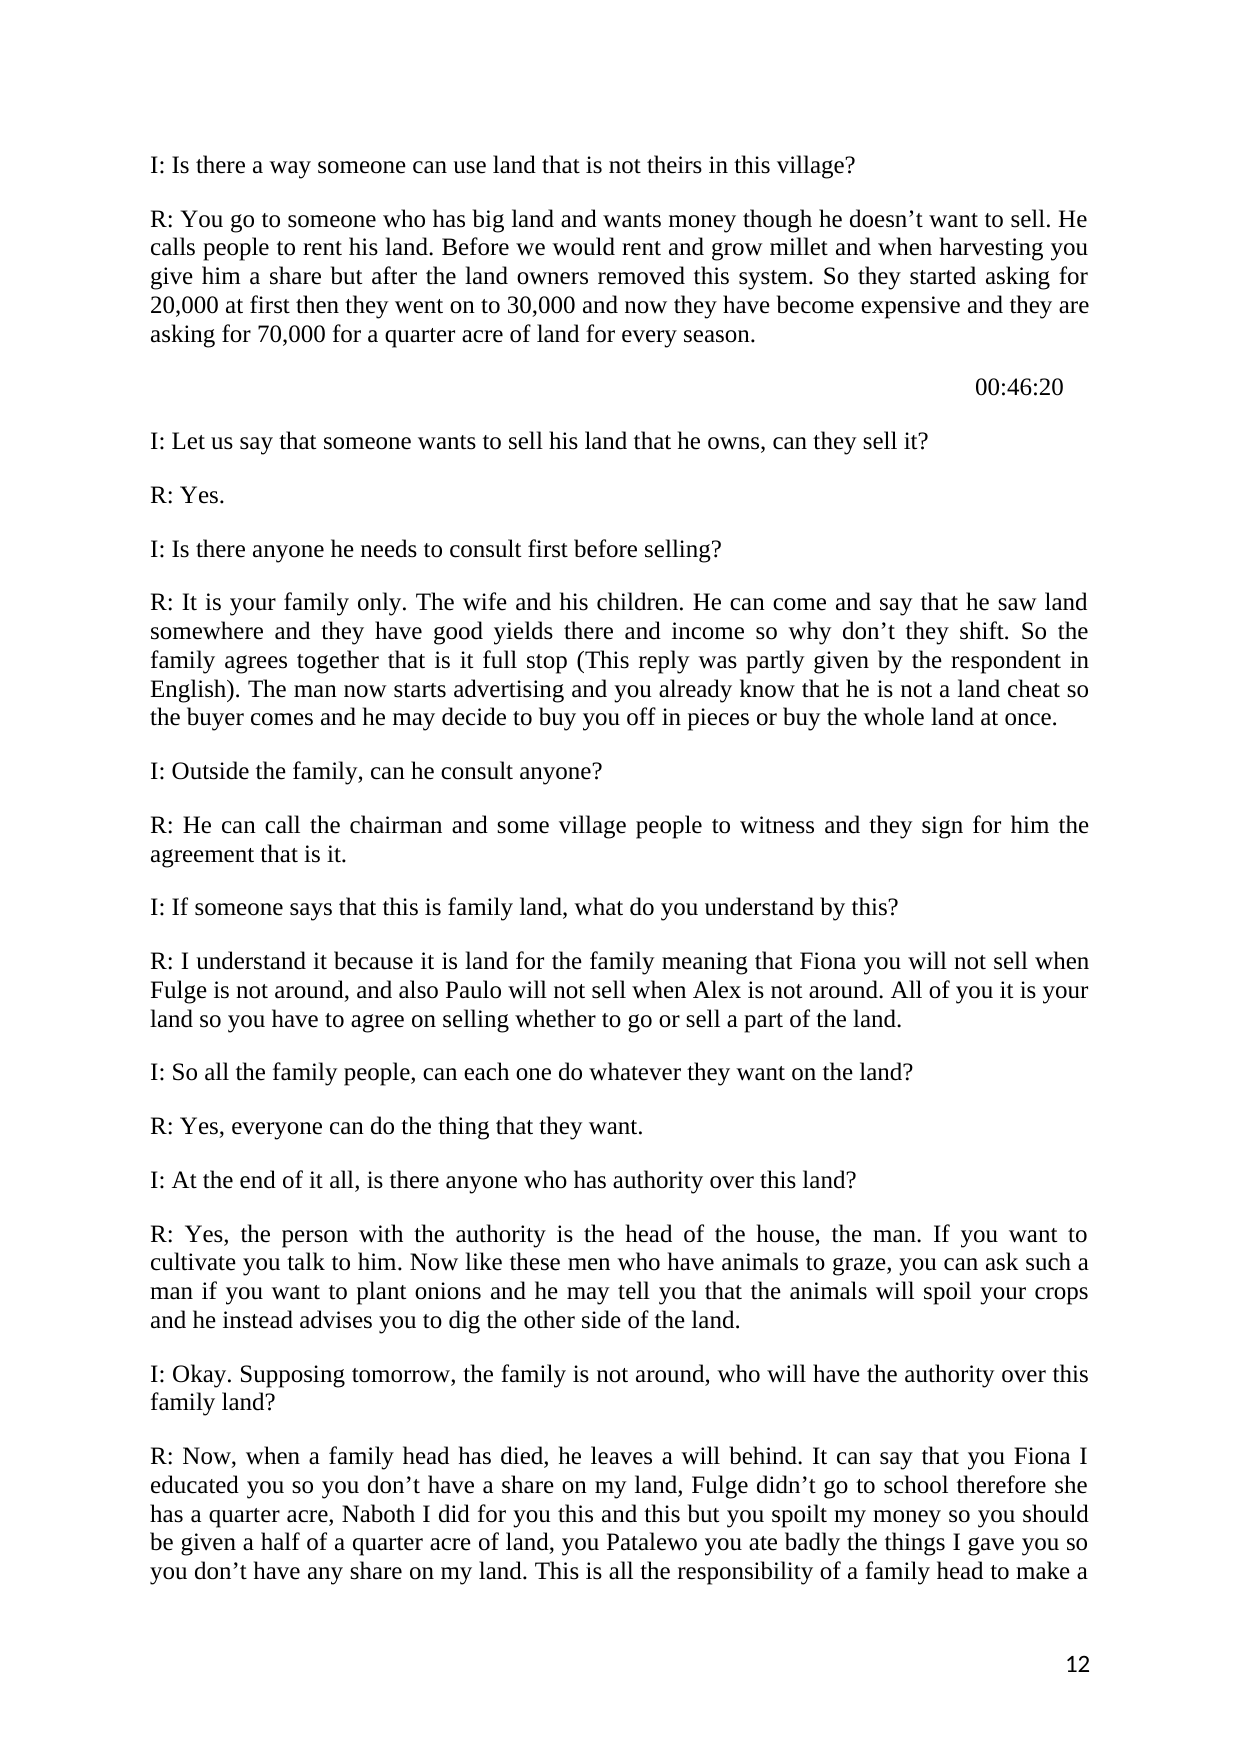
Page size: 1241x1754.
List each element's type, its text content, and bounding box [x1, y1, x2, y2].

text R: I understand it because it is land for the family meaning that Fiona you will not sell when Fulge is not around, and also Paulo will not sell when Alex is not around. All of you it is your land so you have to agree on selling whether to go or sell a part of the land. [150, 946, 1090, 1032]
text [150, 1441, 1090, 1585]
text I: At the end of it all, is there anyone who has authority over this land? [150, 1165, 1090, 1194]
text R: Yes, the person with the authority is the head of the house, the man. If you want to cultivate you talk to him. Now like these men who have animals to graze, you can ask such a man if you want to plant onions and he may tell you that the animals will spoil your crops and he instead advises you to dig the other side of the land. [150, 1219, 1090, 1334]
text I: Is there a way someone can use land that is not theirs in this village? [150, 150, 1090, 179]
text R: Yes, everyone can do the thing that they want. [150, 1111, 1090, 1140]
text R: You go to someone who has big land and wants money though he doesn’t want to sell. He calls people to rent his land. Before we would rent and grow millet and when harvesting you give him a share but after the land owners removed this system. So they started asking for 20,000 at first then they went on to 30,000 and now they have become expensive and they are asking for 70,000 for a quarter acre of land for every season. [150, 204, 1090, 347]
text R: It is your family only. The wife and his children. He can come and say that he saw land somewhere and they have good yields there and income so why don’t they shift. So the family agrees together that is it full stop (This reply was partly given by the respondent in English). The man now starts advertising and you already know that he is not a land cheat so the buyer comes and he may decide to buy you off in pieces or buy the whole land at once. [150, 587, 1090, 731]
text I: If someone says that this is family land, what do you understand by this? [150, 892, 1090, 921]
text R: Yes. [150, 480, 1090, 509]
text R: He can call the chairman and some village people to witness and they sign for him the agreement that is it. [150, 810, 1090, 867]
text I: Let us say that someone wants to sell his land that he owns, can they sell it? [150, 426, 1090, 455]
text I: So all the family people, can each one do whatever they want on the land? [150, 1057, 1090, 1086]
text I: Outside the family, can he consult anyone? [150, 756, 1090, 785]
text 00:46:20 [900, 372, 1090, 401]
text I: Is there anyone he needs to consult first before selling? [150, 534, 1090, 562]
text I: Okay. Supposing tomorrow, the family is not around, who will have the authority over this family land? [150, 1359, 1090, 1416]
